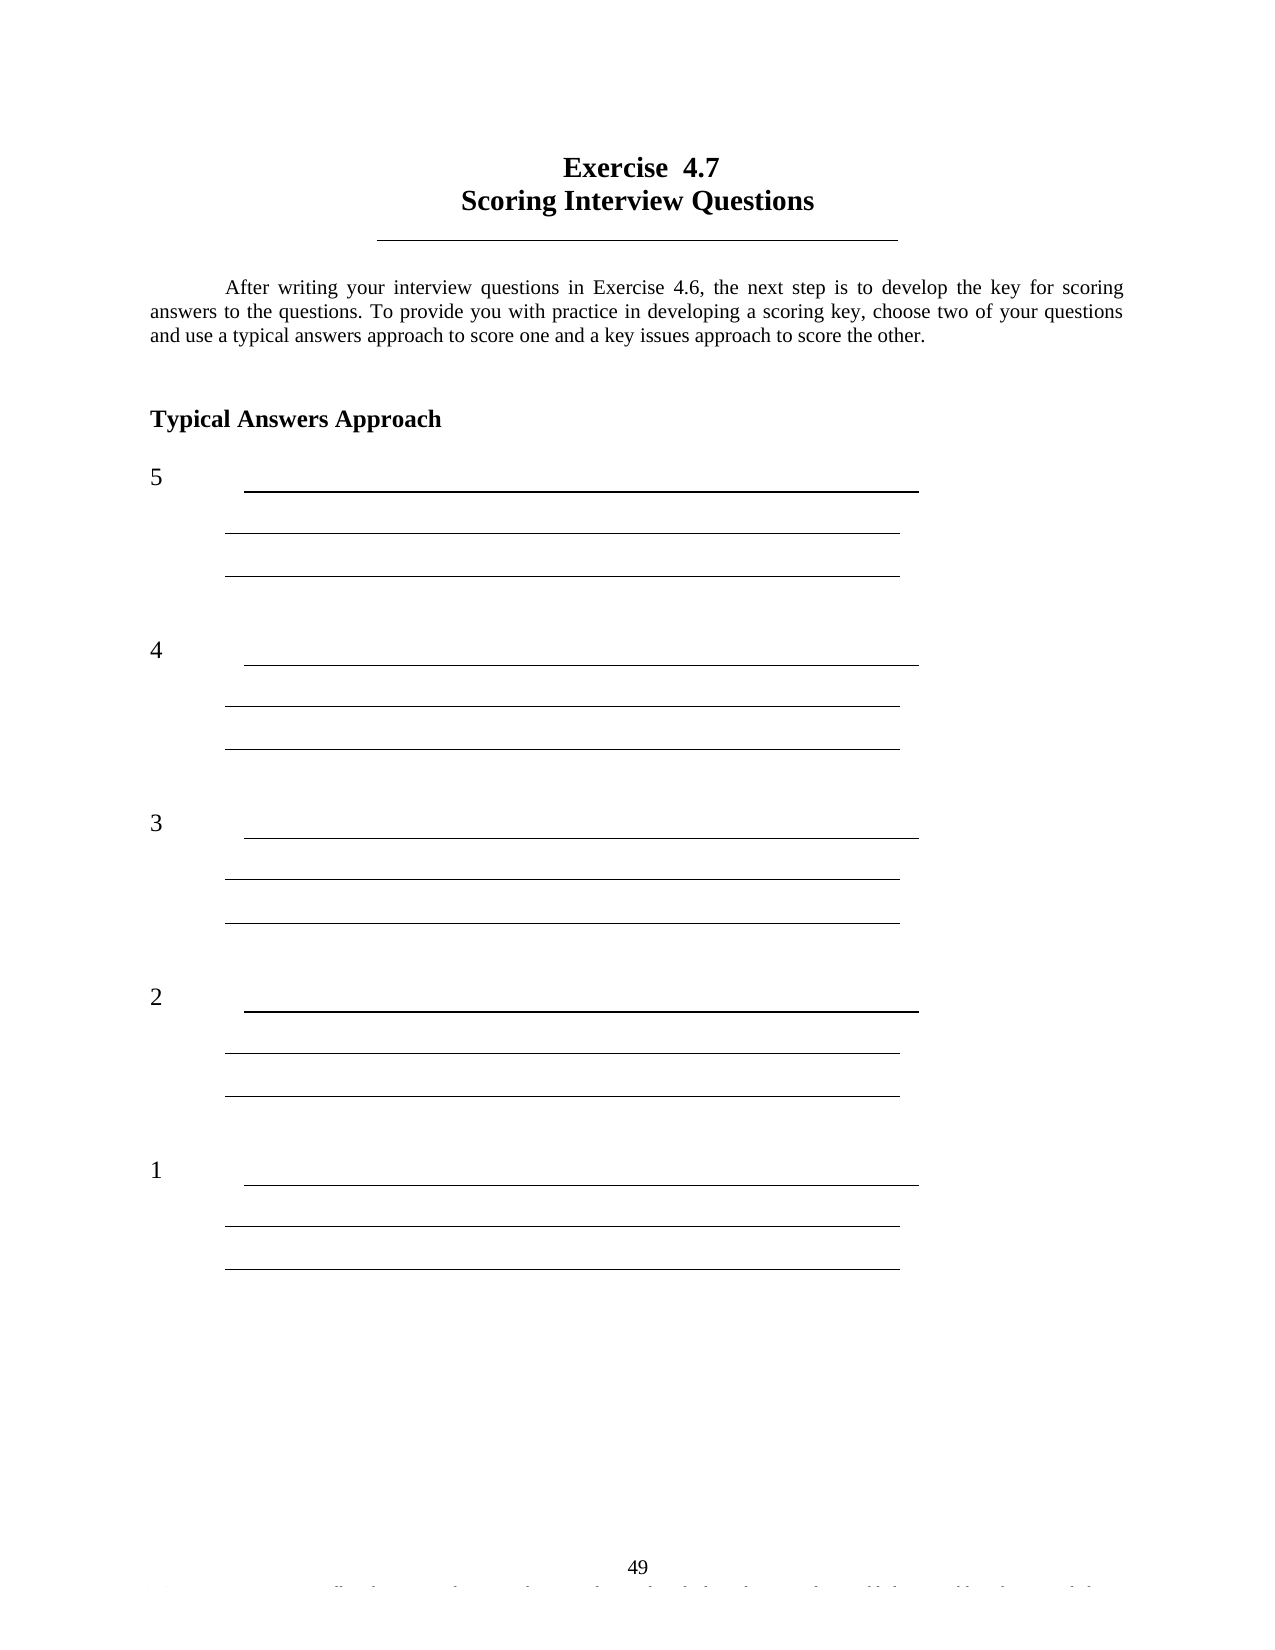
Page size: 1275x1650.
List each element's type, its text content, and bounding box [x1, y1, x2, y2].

text 5 [150, 462, 1148, 490]
text 3 [150, 808, 1148, 837]
text After writing your interview questions in Exercise 4.6, the next step is to develop the key for scoring answers to the questions. To provide you with practice in developing a scoring key, choose two of your questions and use a typical answers approach to score one and a key issues approach to score the other. [150, 274, 1125, 347]
text 1 [150, 1155, 1148, 1184]
text 4 [150, 635, 1148, 664]
text 2 [150, 982, 1148, 1010]
subtitle Exercise 4.7 Scoring Interview Questions [461, 150, 814, 217]
subtitle Typical Answers Approach [150, 404, 1148, 433]
